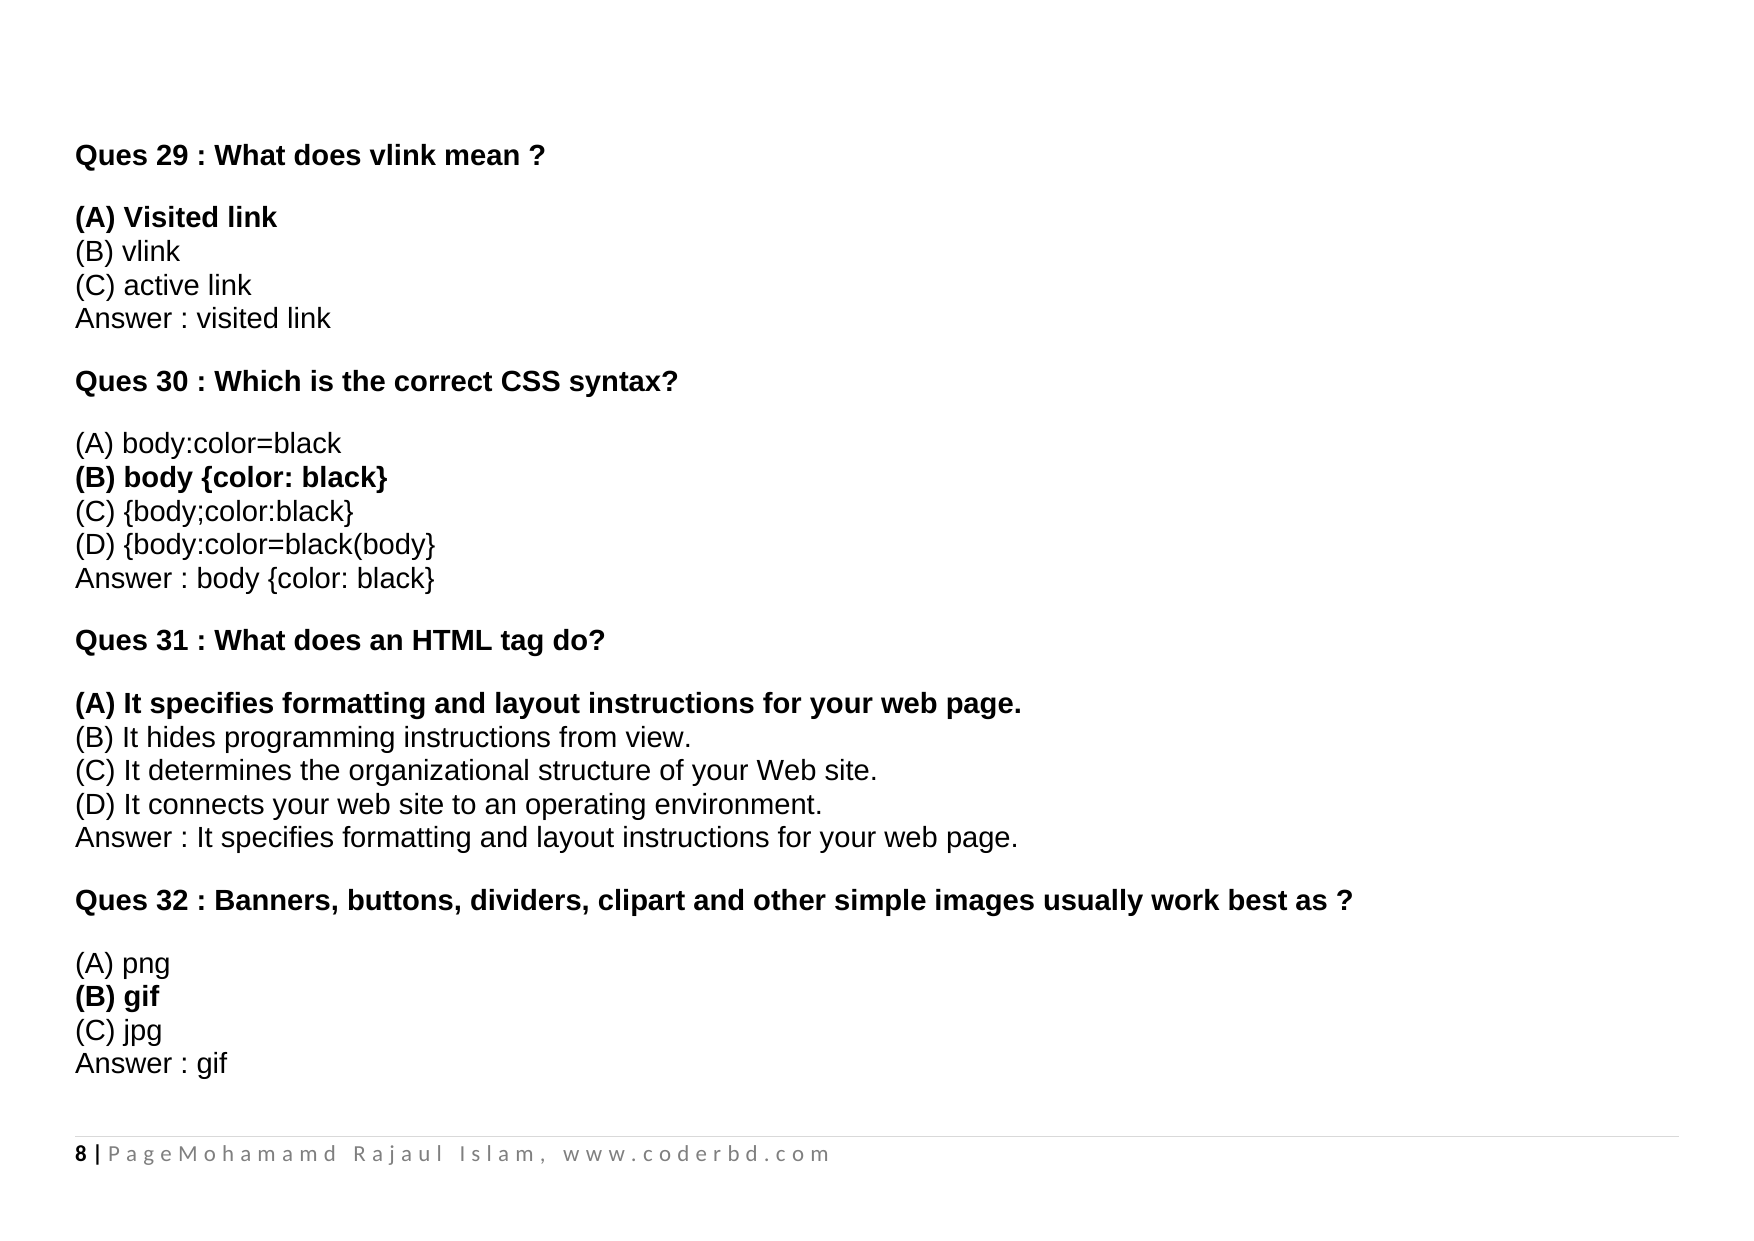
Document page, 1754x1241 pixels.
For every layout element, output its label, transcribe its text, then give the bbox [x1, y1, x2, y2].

text (D) {body:color=black(body} [75, 527, 1679, 561]
text (C) {body;color:black} [75, 493, 1679, 527]
text (C) It determines the organizational structure of your Web site. [75, 753, 1679, 787]
text Answer : visited link [75, 301, 1679, 334]
text (A) It specifies formatting and layout instructions for your web page. [75, 686, 1679, 719]
text Answer : gif [75, 1046, 1679, 1080]
text (A) Visited link [75, 200, 1679, 234]
text (A) body:color=black [75, 426, 1679, 460]
text (B) vlink [75, 234, 1679, 267]
text (C) active link [75, 267, 1679, 301]
text Answer : body {color: black} [75, 561, 1679, 594]
text (B) body {color: black} [75, 460, 1679, 493]
text Answer : It specifies formatting and layout instructions for your web page. [75, 820, 1679, 854]
text (D) It connects your web site to an operating environment. [75, 787, 1679, 820]
text Ques 32 : Banners, buttons, dividers, clipart and other simple images usually work best as ? [75, 883, 1679, 916]
text Ques 29 : What does vlink mean ? [75, 138, 1679, 171]
text Ques 30 : Which is the correct CSS syntax? [75, 364, 1679, 397]
text Ques 31 : What does an HTML tag do? [75, 623, 1679, 657]
text (B) It hides programming instructions from view. [75, 719, 1679, 753]
text (B) gif [75, 979, 1679, 1013]
text (C) jpg [75, 1013, 1679, 1046]
text (A) png [75, 946, 1679, 979]
